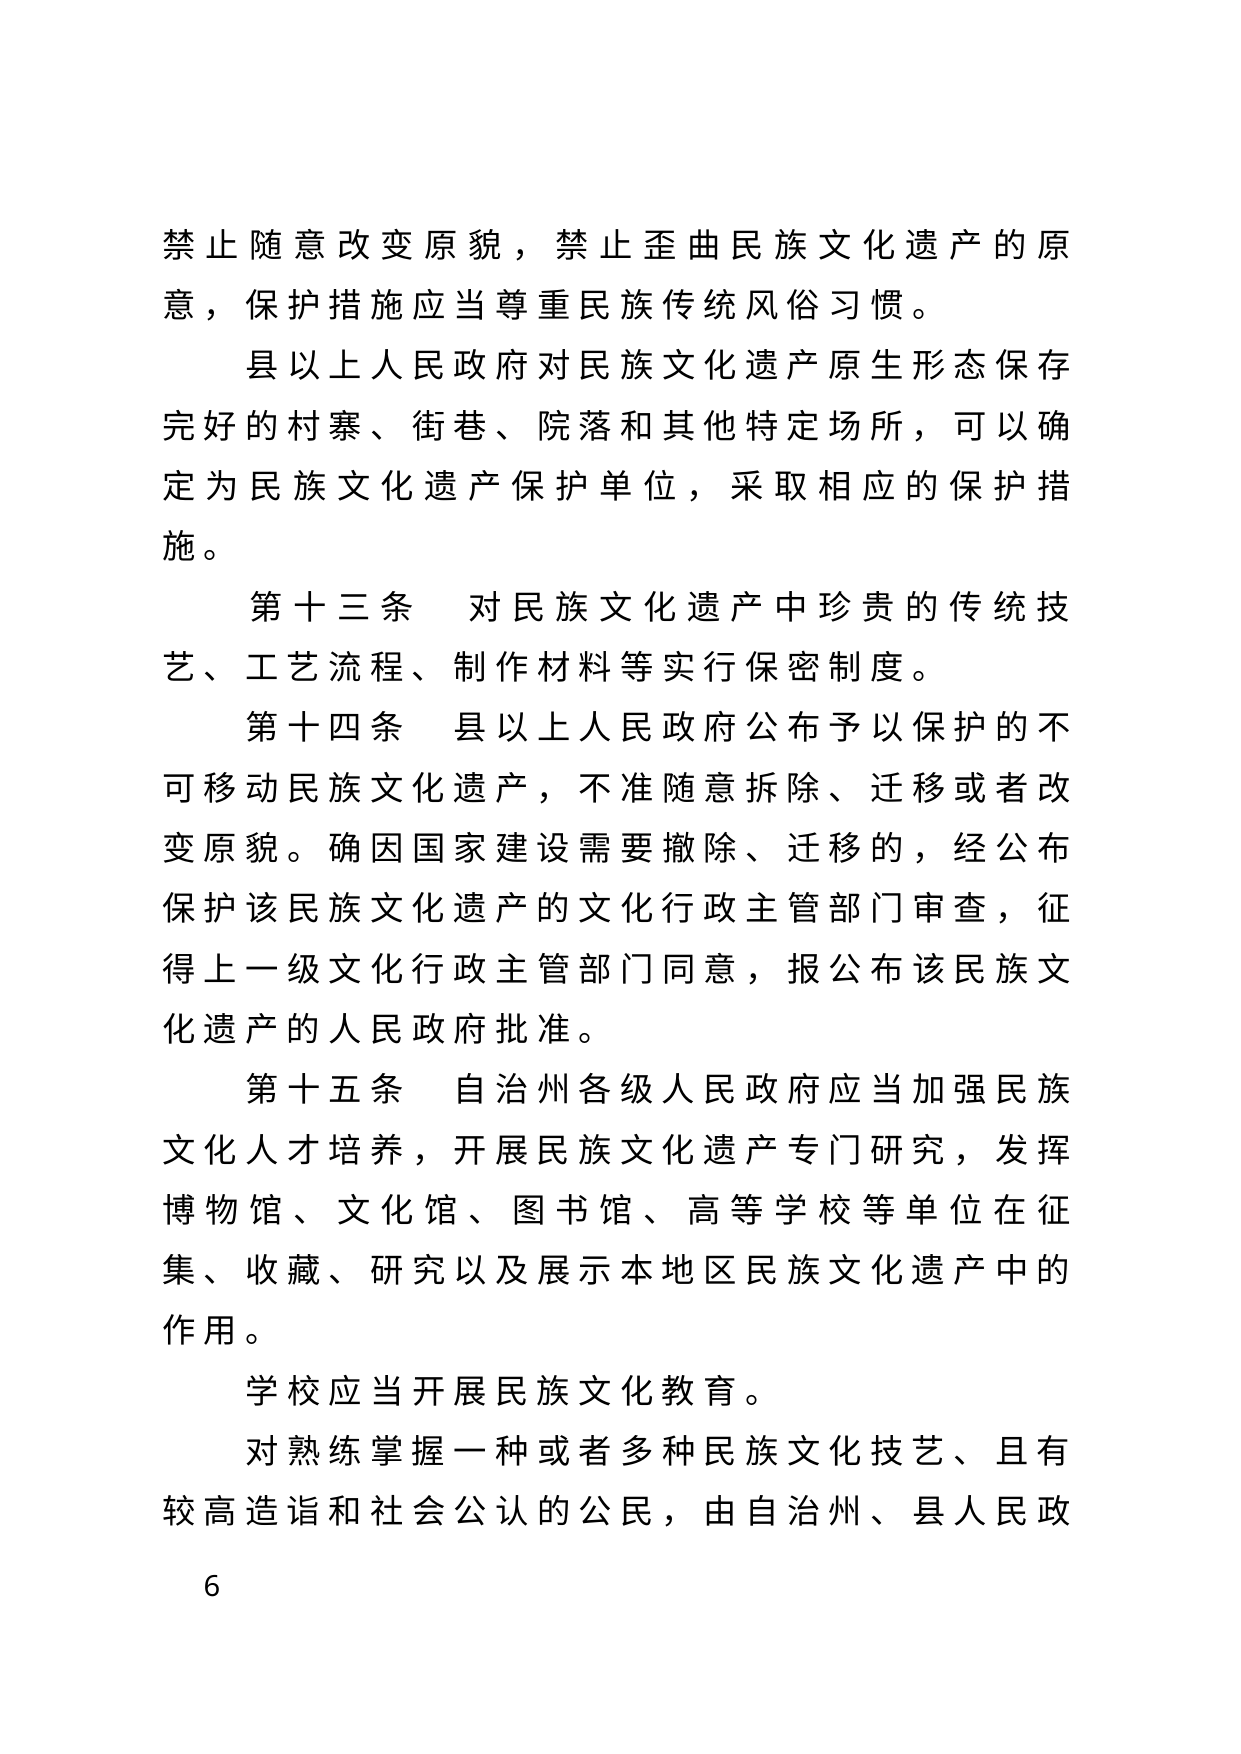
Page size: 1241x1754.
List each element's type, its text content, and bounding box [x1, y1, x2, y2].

text 县以上人民政府对民族文化遗产原生形态保存完好的村寨、街巷、院落和其他特定场所，可以确定为民族文化遗产保护单位，采取相应的保护措施。 [162, 333, 1078, 574]
text 学校应当开展民族文化教育。 [162, 1358, 1078, 1419]
text 第十四条 县以上人民政府公布予以保护的不可移动民族文化遗产，不准随意拆除、迁移或者改变原貌。确因国家建设需要撤除、迁移的，经公布保护该民族文化遗产的文化行政主管部门审查，征得上一级文化行政主管部门同意，报公布该民族文化遗产的人民政府批准。 [162, 695, 1078, 1057]
text 第十三条 对民族文化遗产中珍贵的传统技艺、工艺流程、制作材料等实行保密制度。 [162, 574, 1078, 695]
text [162, 213, 1078, 333]
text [162, 1419, 1078, 1539]
text 第十五条 自治州各级人民政府应当加强民族文化人才培养，开展民族文化遗产专门研究，发挥博物馆、文化馆、图书馆、高等学校等单位在征集、收藏、研究以及展示本地区民族文化遗产中的作用。 [162, 1057, 1078, 1358]
